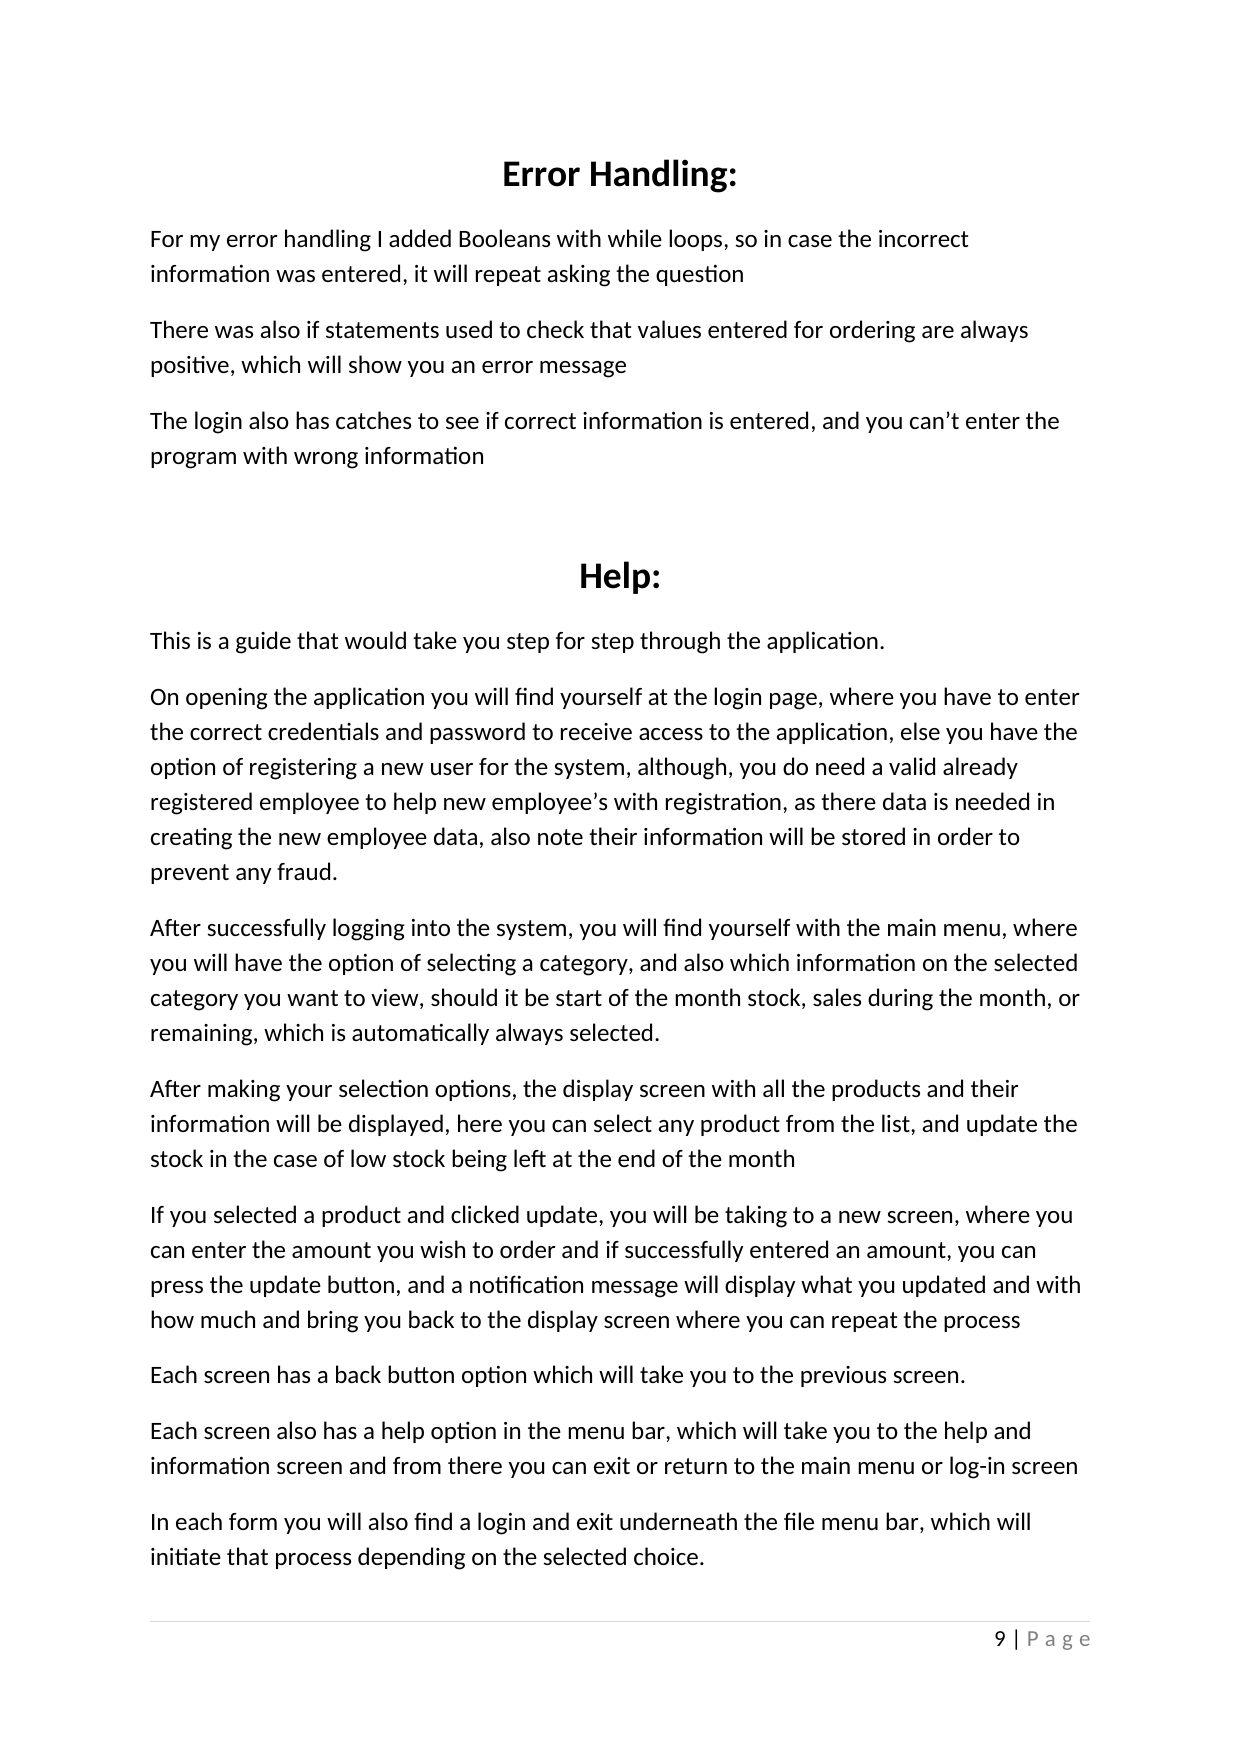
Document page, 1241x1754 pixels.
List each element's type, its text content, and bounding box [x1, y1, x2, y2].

text Each screen has a back button option which will take you to the previous screen. [150, 1359, 1090, 1390]
text In each form you will also find a login and exit underneath the file menu bar, which will initiate that process depending on the selected choice. [150, 1506, 1090, 1572]
text On opening the application you will find yourself at the login page, where you have to enter the correct credentials and password to receive access to the application, else you have the option of registering a new user for the system, although, you do need a valid already registered employee to help new employee’s with registration, as there data is needed in creating the new employee data, also note their information will be stored in order to prevent any fraud. [150, 681, 1090, 887]
text There was also if statements used to check that values entered for ordering are always positive, which will show you an error message [150, 314, 1090, 380]
text Each screen also has a help option in the menu bar, which will take you to the help and information screen and from there you can exit or return to the main menu or log-in screen [150, 1415, 1090, 1481]
text Error Handling: [150, 150, 1090, 196]
text Help: [150, 552, 1090, 598]
text After successfully logging into the system, you will find yourself with the main menu, where you will have the option of selecting a category, and also which information on the selected category you want to view, should it be start of the month stock, sales during the month, or remaining, which is automatically always selected. [150, 912, 1090, 1048]
text For my error handling I added Booleans with while loops, so in case the incorrect information was entered, it will repeat asking the question [150, 223, 1090, 289]
text The login also has catches to see if correct information is entered, and you can’t enter the program with wrong information [150, 405, 1090, 471]
text This is a guide that would take you step for step through the application. [150, 625, 1090, 656]
text After making your selection options, the display screen with all the products and their information will be displayed, here you can select any product from the list, and update the stock in the case of low stock being left at the end of the month [150, 1073, 1090, 1173]
text If you selected a product and clicked update, you will be taking to a new screen, where you can enter the amount you wish to order and if successfully entered an amount, you can press the update button, and a notification message will display what you updated and with how much and bring you back to the display screen where you can repeat the process [150, 1199, 1090, 1334]
